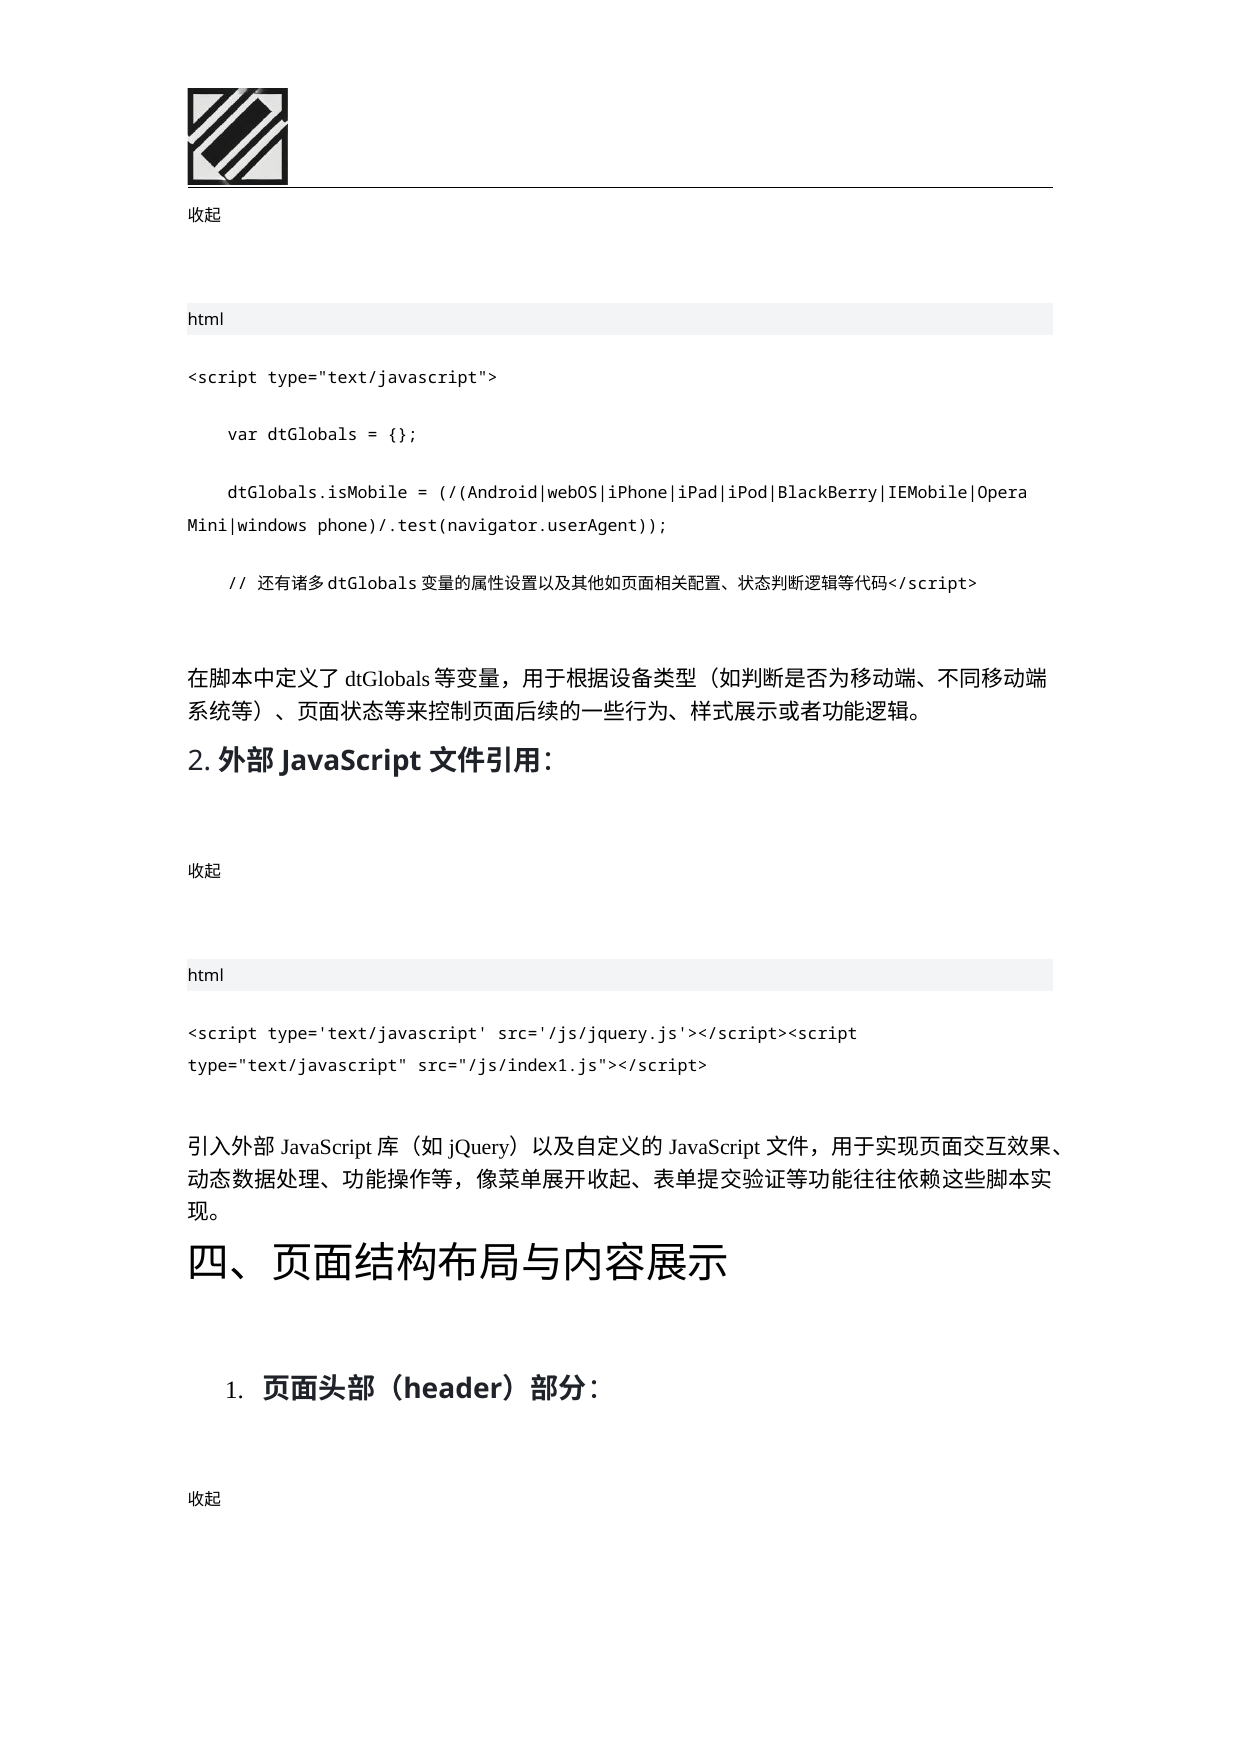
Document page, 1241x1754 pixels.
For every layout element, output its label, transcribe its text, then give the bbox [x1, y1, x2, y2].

text 收起 [187, 853, 1053, 886]
text 收起 [187, 1481, 1053, 1514]
text <script type="text/javascript"> [187, 360, 1053, 393]
text 引入外部 JavaScript 库（如 jQuery）以及自定义的 JavaScript 文件，用于实现页面交互效果、动态数据处理、功能操作等，像菜单展开收起、表单提交验证等功能往往依赖这些脚本实现。 [187, 1129, 1053, 1226]
text // 还有诸多dtGlobals变量的属性设置以及其他如页面相关配置、状态判断逻辑等代码</script> [187, 566, 1053, 598]
text html [187, 303, 1053, 335]
text 收起 [187, 197, 1053, 230]
list 页面头部（header）部分： [225, 1354, 1053, 1419]
text var dtGlobals = {}; [187, 418, 1053, 451]
picture [187, 88, 288, 185]
text html [187, 959, 1053, 991]
text dtGlobals.isMobile = (/(Android|webOS|iPhone|iPad|iPod|BlackBerry|IEMobile|Opera Mini|windows phone)/.test(navigator.userAgent)); [187, 476, 1053, 541]
text 在脚本中定义了dtGlobals等变量，用于根据设备类型（如判断是否为移动端、不同移动端系统等）、页面状态等来控制页面后续的一些行为、样式展示或者功能逻辑。 2. 外部 JavaScript 文件引用： [187, 661, 1053, 791]
text 四、页面结构布局与内容展示 [187, 1226, 1053, 1291]
text <script type='text/javascript' src='/js/jquery.js'></script><script type="text/javascript" src="/js/index1.js"></script> [187, 1016, 1053, 1081]
